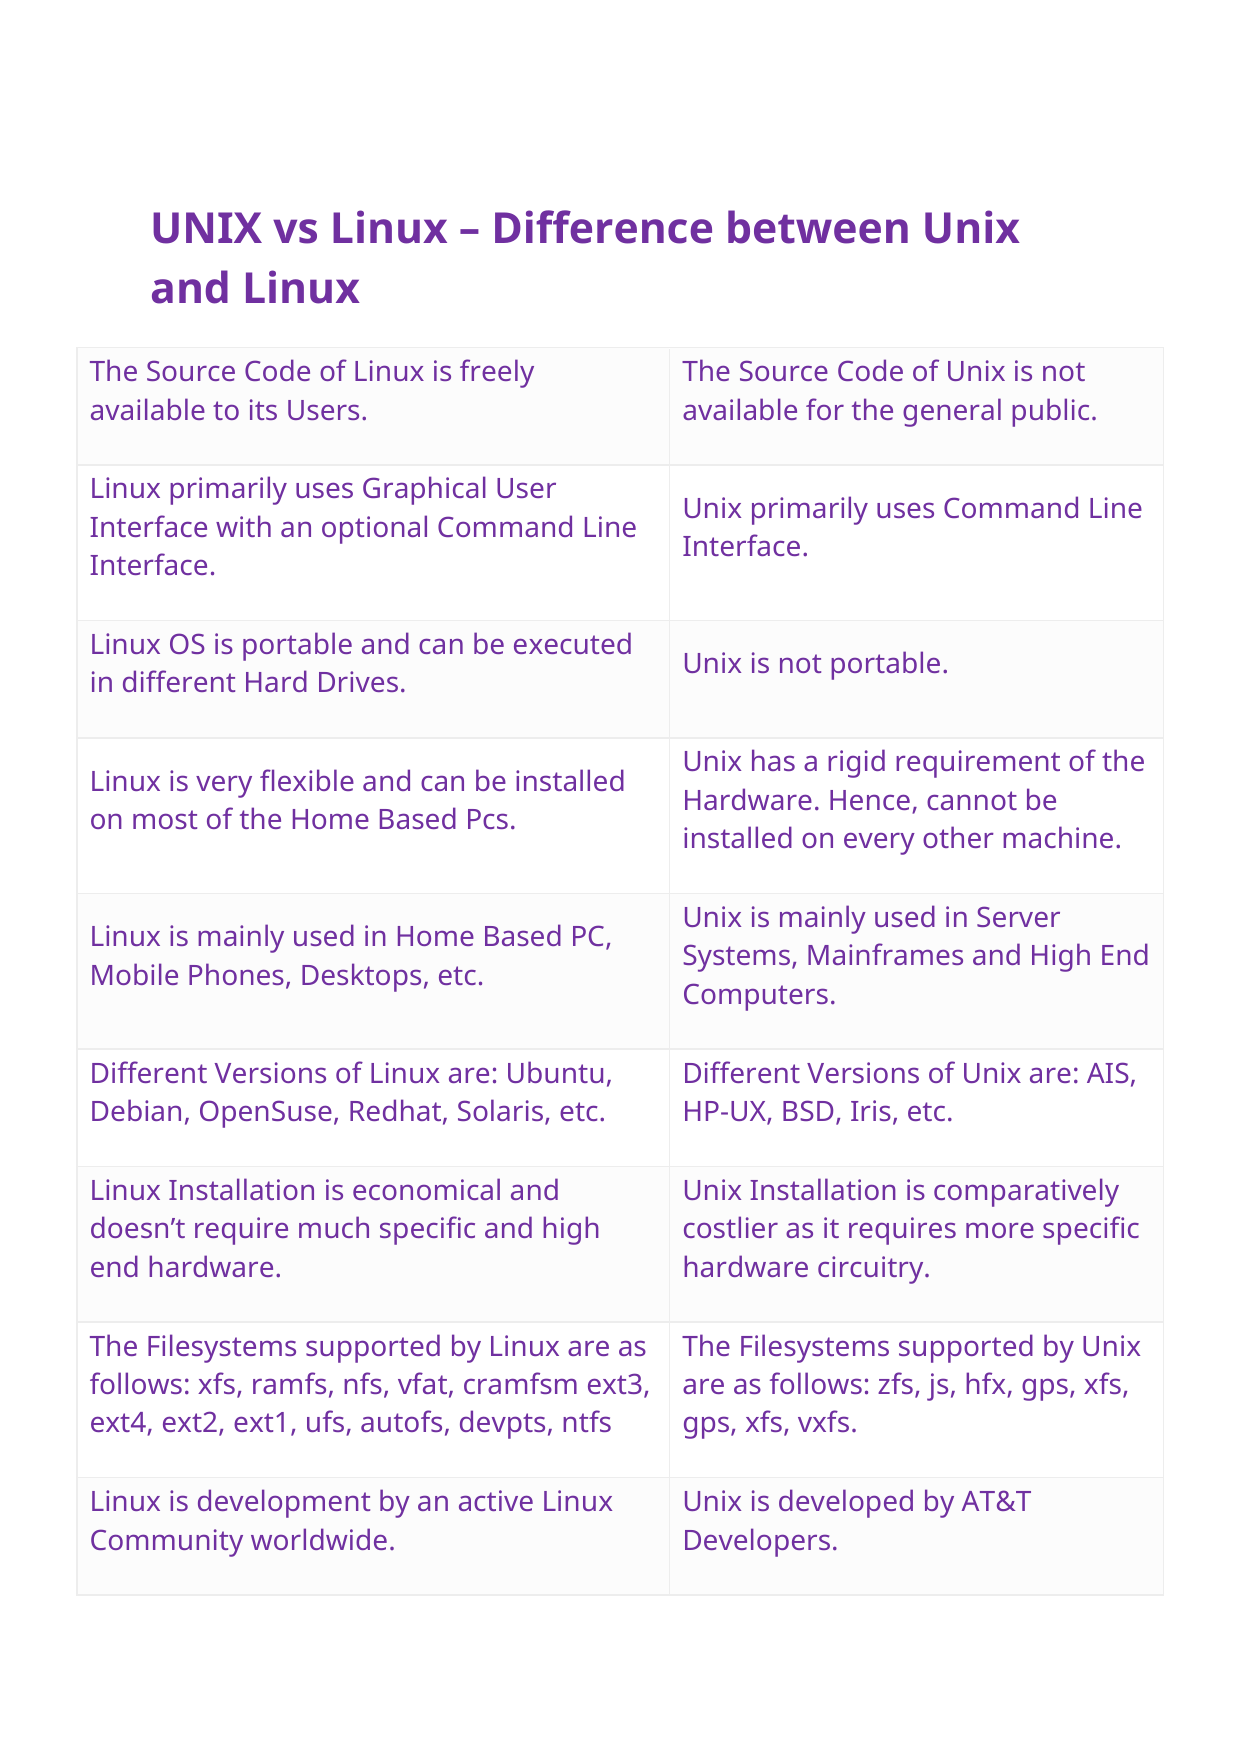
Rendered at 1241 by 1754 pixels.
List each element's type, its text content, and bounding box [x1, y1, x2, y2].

table_cell Unix Installation is comparatively costlier as it requires more specific hardware circuitry. [670, 1167, 1163, 1321]
table_cell Unix is developed by AT&T Developers. [670, 1478, 1163, 1594]
table_cell The Filesystems supported by Linux are as follows: xfs, ramfs, nfs, vfat, cramfsm ext3, ext4, ext2, ext1, ufs, autofs, devpts, ntfs [78, 1323, 669, 1477]
table_cell The Filesystems supported by Unix are as follows: zfs, js, hfx, gps, xfs, gps, xfs, vxfs. [670, 1323, 1163, 1477]
table_cell Different Versions of Linux are: Ubuntu, Debian, OpenSuse, Redhat, Solaris, etc. [78, 1050, 669, 1166]
table_cell Linux is development by an active Linux Community worldwide. [78, 1478, 669, 1594]
table_cell Different Versions of Unix are: AIS, HP-UX, BSD, Iris, etc. [670, 1050, 1163, 1166]
table_header The Source Code of Linux is freely available to its Users. [78, 348, 669, 464]
table_cell Linux is very flexible and can be installed on most of the Home Based Pcs. [78, 739, 669, 893]
table_header The Source Code of Unix is not available for the general public. [670, 348, 1163, 464]
table_cell Linux is mainly used in Home Based PC, Mobile Phones, Desktops, etc. [78, 894, 669, 1048]
table_cell Unix is not portable. [670, 621, 1163, 737]
table_cell Linux Installation is economical and doesn’t require much specific and high end hardware. [78, 1167, 669, 1321]
text UNIX vs Linux – Difference between Unix and Linux [150, 197, 1090, 316]
table_cell Unix primarily uses Command Line Interface. [670, 466, 1163, 620]
table_cell Unix is mainly used in Server Systems, Mainframes and High End Computers. [670, 894, 1163, 1048]
table_cell Linux primarily uses Graphical User Interface with an optional Command Line Interface. [78, 466, 669, 620]
table_cell Unix has a rigid requirement of the Hardware. Hence, cannot be installed on every other machine. [670, 739, 1163, 893]
table_cell Linux OS is portable and can be executed in different Hard Drives. [78, 621, 669, 737]
